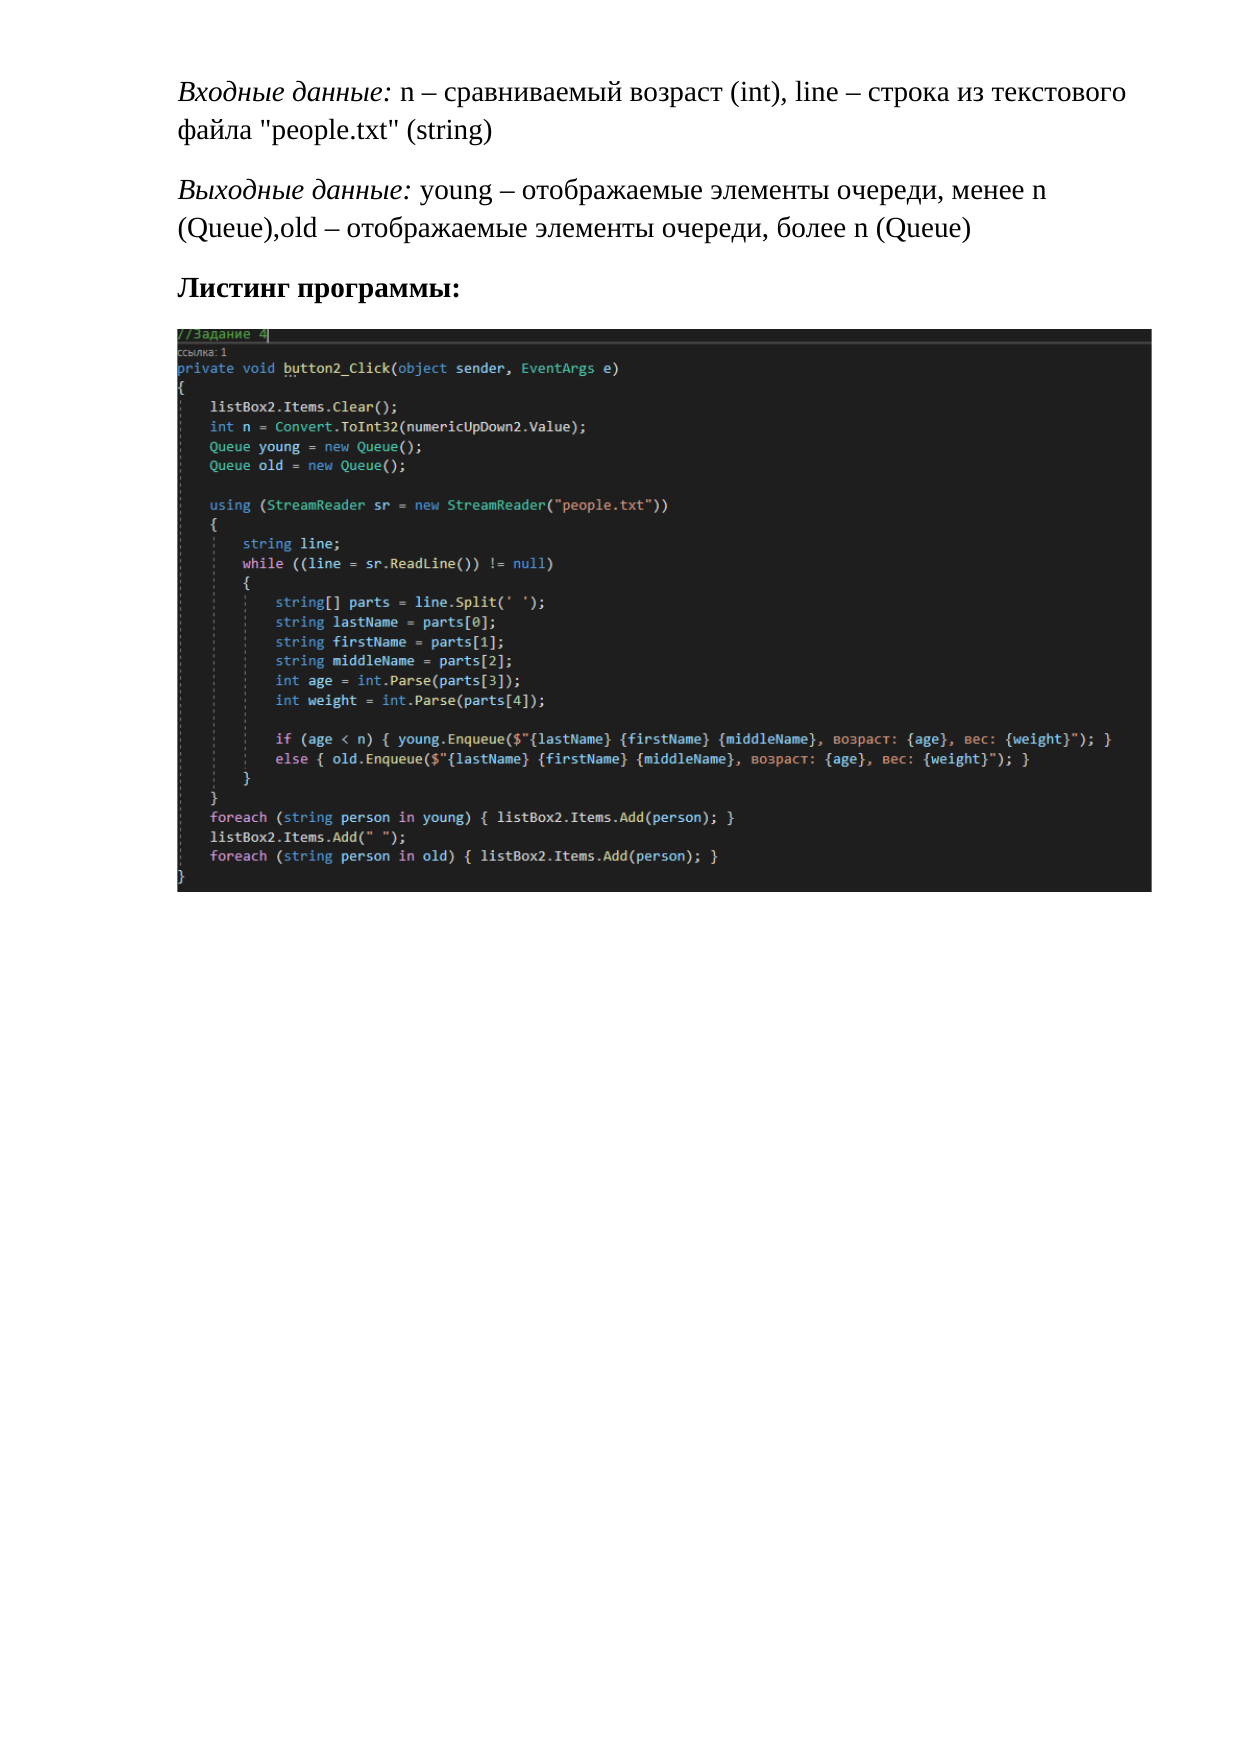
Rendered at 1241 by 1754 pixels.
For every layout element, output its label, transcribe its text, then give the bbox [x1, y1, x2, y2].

picture [177, 329, 1152, 892]
text Выходные данные: young – отображаемые элементы очереди, менее n (Queue),old – отображаемые элементы очереди, более n (Queue) [177, 172, 1152, 244]
text Листинг программы: [177, 270, 1152, 303]
text Входные данные: n – сравниваемый возраст (int), line – строка из текстового файла "people.txt" (string) [177, 74, 1152, 146]
